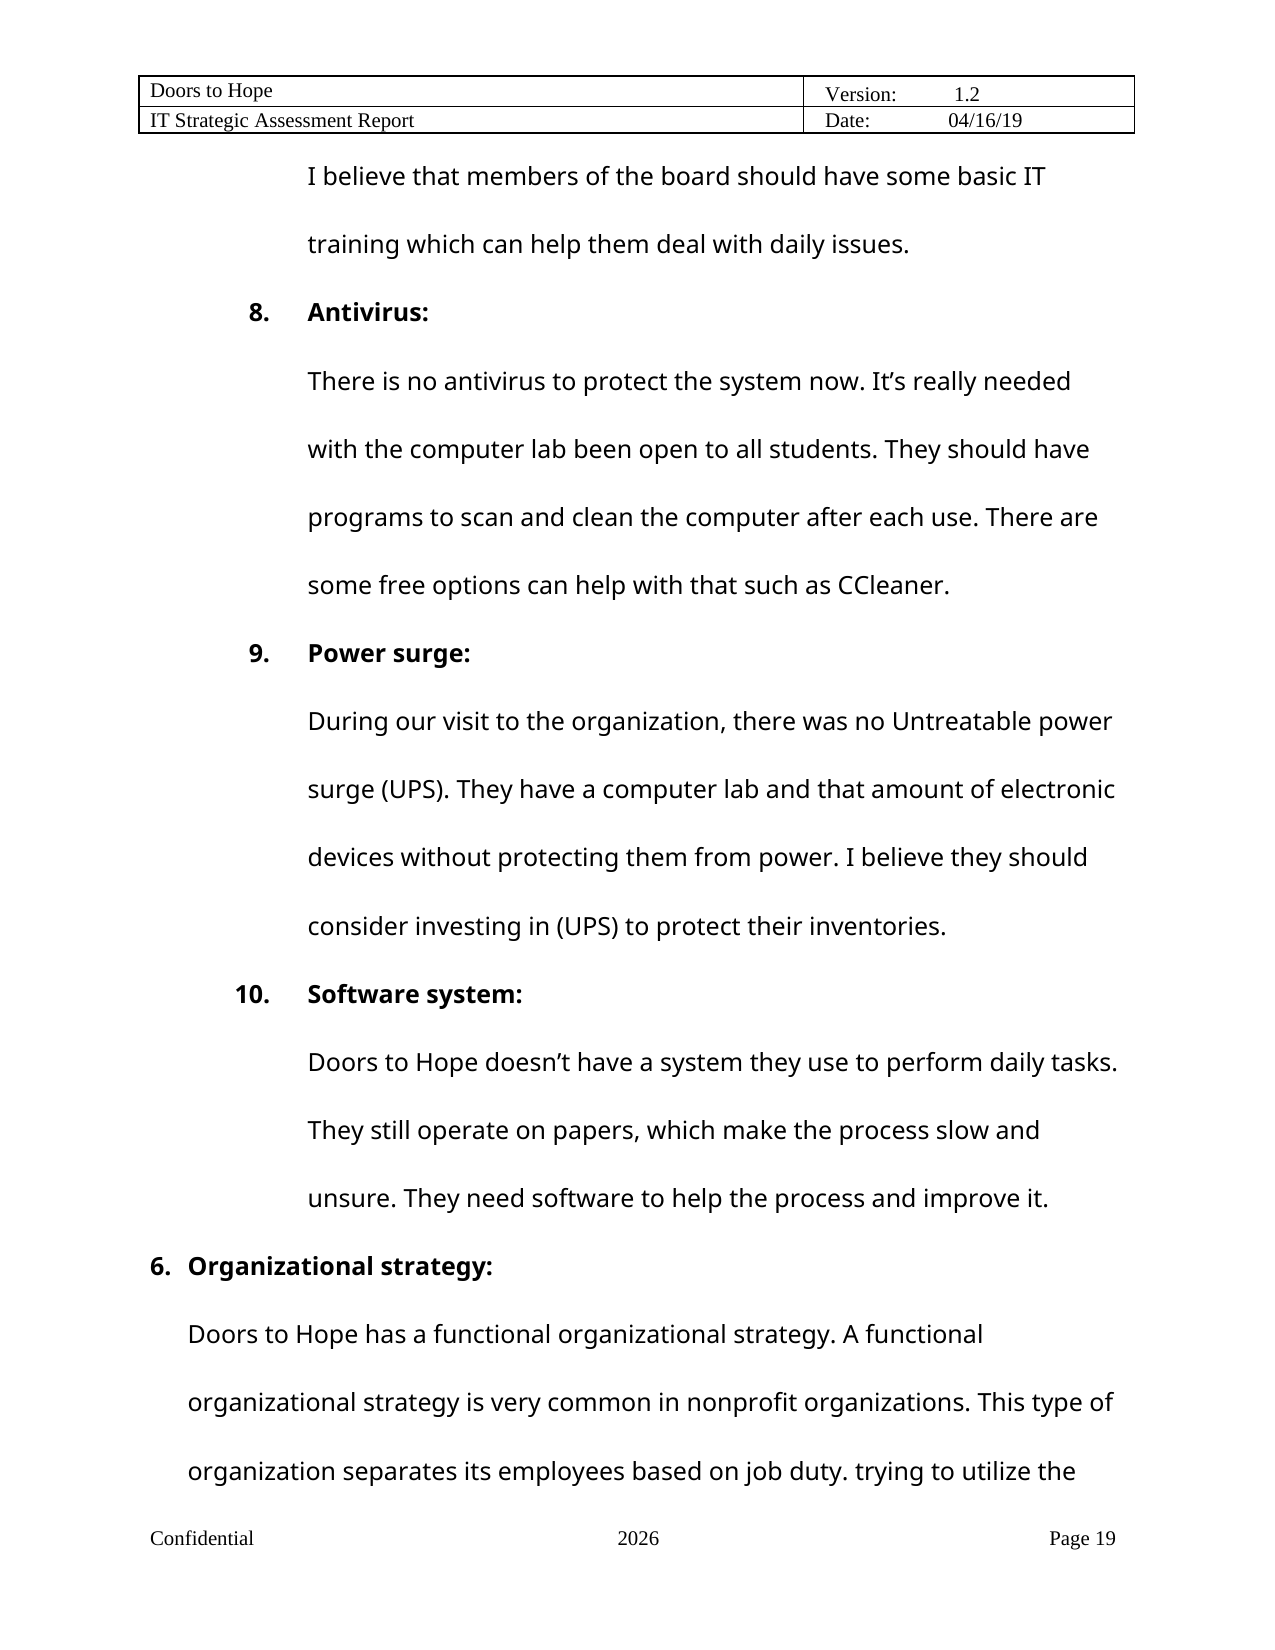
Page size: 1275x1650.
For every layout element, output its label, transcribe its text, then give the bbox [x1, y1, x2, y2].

list Antivirus: [270, 295, 1125, 329]
list Power surge: [270, 636, 1125, 670]
list Organizational strategy: [150, 1249, 1125, 1283]
list There is no antivirus to protect the system now. It’s really needed with the computer lab been open to all students. They should have programs to scan and clean the computer after each use. There are some free options can help with that such as CCleaner. [307, 363, 1125, 602]
list Software system: [270, 976, 1125, 1010]
list During our visit to the organization, there was no Untreatable power surge (UPS). They have a computer lab and that amount of electronic devices without protecting them from power. I believe they should consider investing in (UPS) to protect their inventories. [307, 704, 1125, 942]
list Doors to Hope doesn’t have a system they use to perform daily tasks. They still operate on papers, which make the process slow and unsure. They need software to help the process and improve it. [307, 1044, 1125, 1215]
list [187, 1317, 1125, 1487]
list I believe that members of the board should have some basic IT training which can help them deal with daily issues. [307, 159, 1125, 261]
